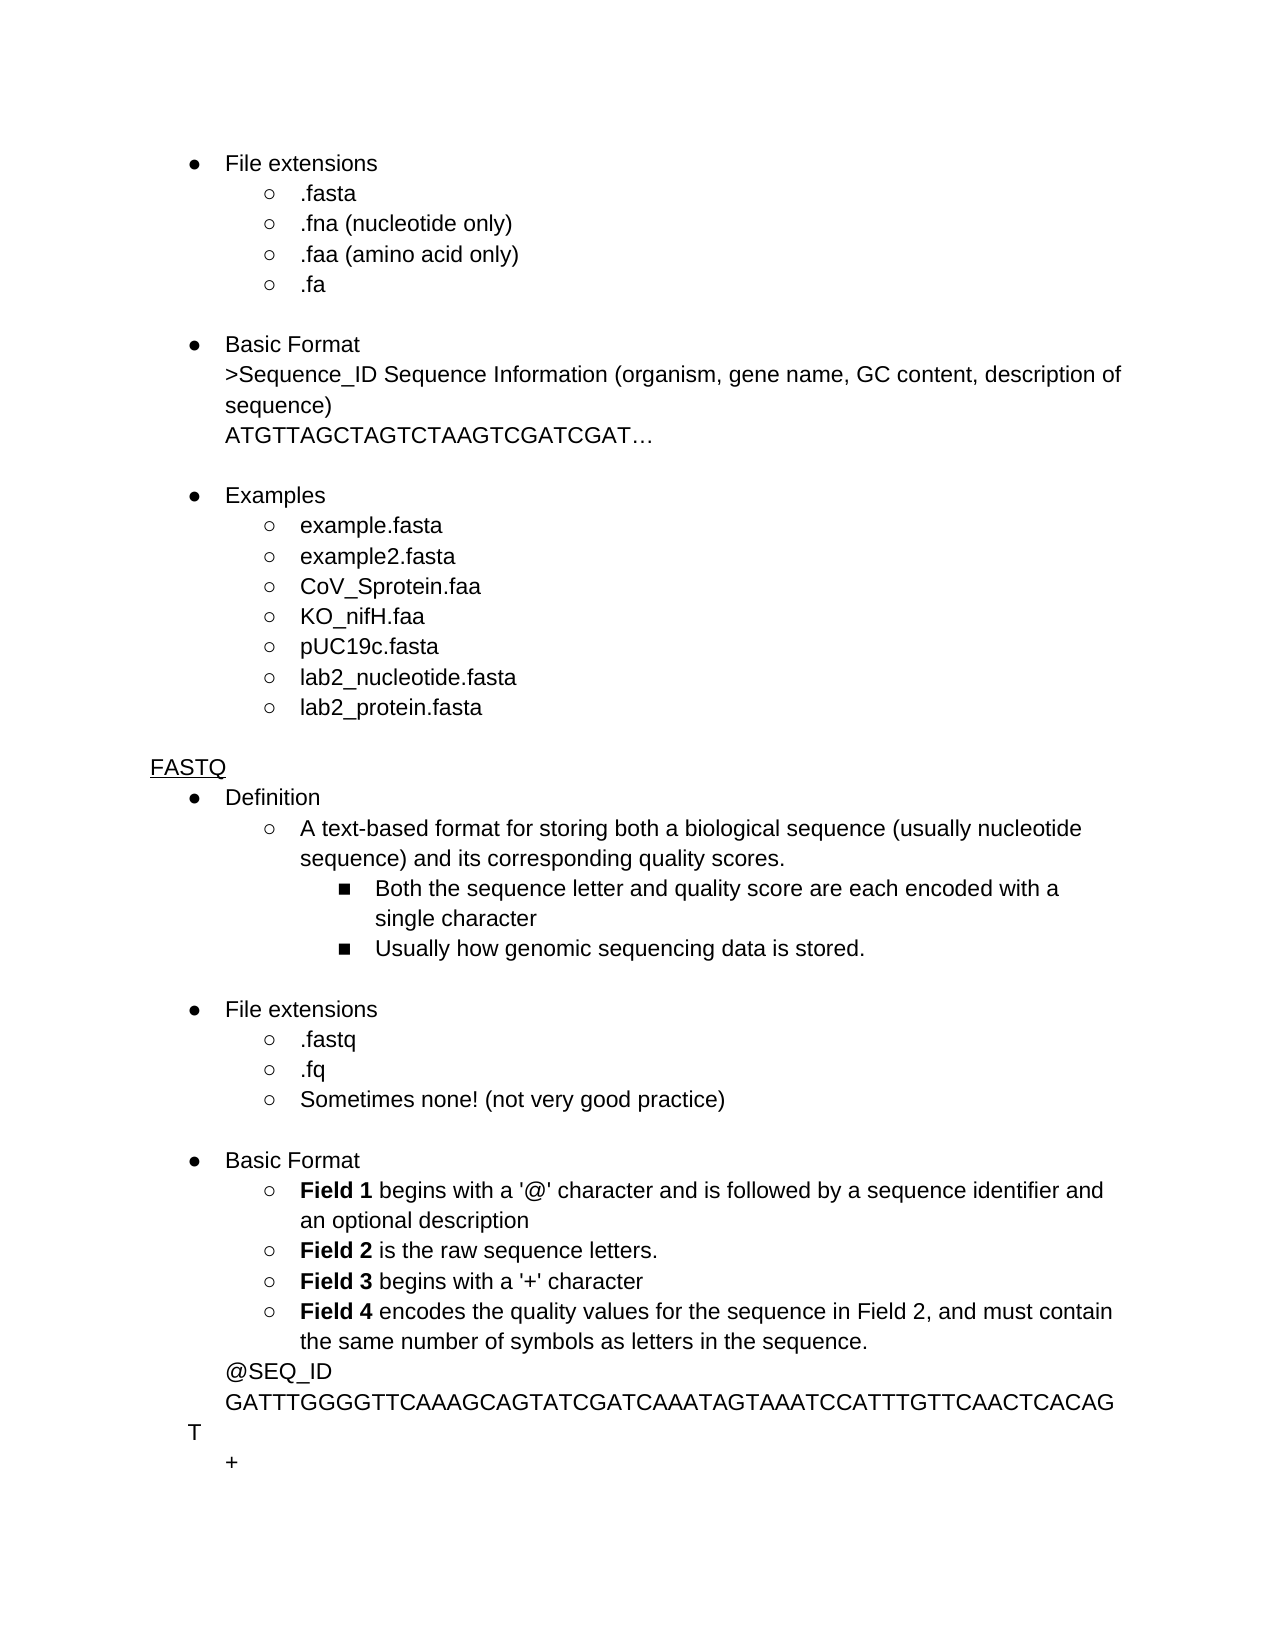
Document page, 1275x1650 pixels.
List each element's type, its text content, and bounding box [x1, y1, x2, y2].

list .fasta [262, 180, 1125, 207]
list Field 3 begins with a '+' character [262, 1268, 1125, 1294]
list Definition [187, 784, 1125, 811]
text @SEQ_ID [187, 1358, 1125, 1385]
text FASTQ [150, 754, 1125, 781]
list File extensions [187, 996, 1125, 1022]
list .fa [262, 271, 1125, 297]
text ATGTTAGCTAGTCTAAGTCGATCGAT… [225, 422, 1125, 448]
list Basic Format [187, 331, 1125, 358]
text + [187, 1449, 1125, 1475]
list Sometimes none! (not very good practice) [262, 1086, 1125, 1113]
list Basic Format [187, 1147, 1125, 1173]
list lab2_nucleotide.fasta [262, 663, 1125, 690]
list KO_nifH.faa [262, 603, 1125, 629]
list Examples [187, 482, 1125, 509]
list Usually how genomic sequencing data is stored. [337, 935, 1125, 962]
list A text-based format for storing both a biological sequence (usually nucleotide sequence) and its corresponding quality scores. [262, 814, 1125, 871]
list Field 1 begins with a '@' character and is followed by a sequence identifier and an optional description [262, 1177, 1125, 1234]
list .fastq [262, 1026, 1125, 1052]
text GATTTGGGGTTCAAAGCAGTATCGATCAAATAGTAAATCCATTTGTTCAACTCACAGT [187, 1388, 1125, 1445]
list pUC19c.fasta [262, 633, 1125, 660]
list lab2_protein.fasta [262, 694, 1125, 720]
list Field 2 is the raw sequence letters. [262, 1237, 1125, 1264]
list File extensions [187, 150, 1125, 176]
list CoV_Sprotein.faa [262, 573, 1125, 599]
list Both the sequence letter and quality score are each encoded with a single character [337, 875, 1125, 932]
list Field 4 encodes the quality values for the sequence in Field 2, and must contain the same number of symbols as letters in the sequence. [262, 1298, 1125, 1354]
list example.fasta [262, 512, 1125, 539]
list example2.fasta [262, 543, 1125, 569]
list .faa (amino acid only) [262, 241, 1125, 267]
text >Sequence_ID Sequence Information (organism, gene name, GC content, description of sequence) [225, 361, 1125, 418]
list .fq [262, 1056, 1125, 1083]
list .fna (nucleotide only) [262, 210, 1125, 237]
